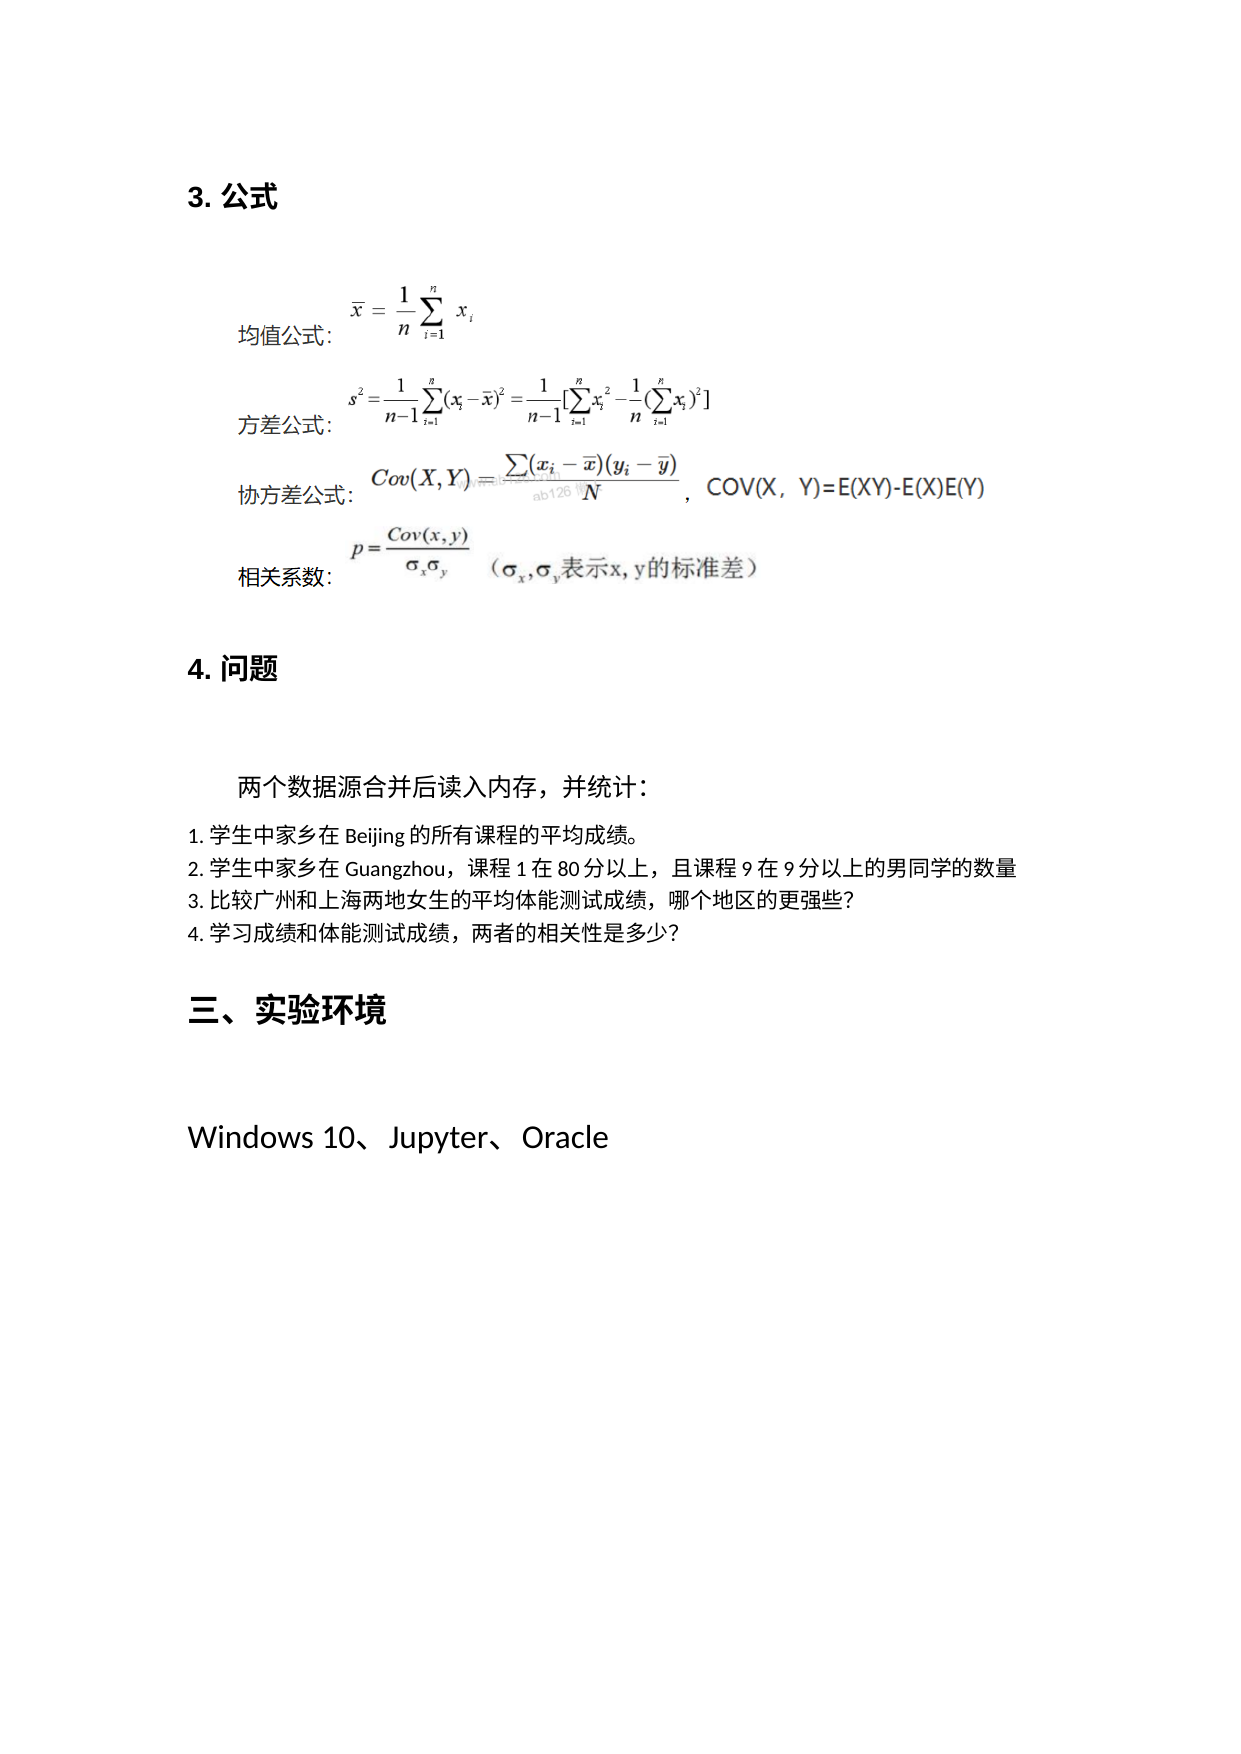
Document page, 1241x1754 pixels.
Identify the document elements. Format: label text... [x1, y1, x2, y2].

list 比较广州和上海两地女生的平均体能测试成绩，哪个地区的更强些？ [187, 883, 1053, 916]
subtitle 公式 [187, 162, 1053, 227]
list 学生中家乡在Beijing的所有课程的平均成绩。 [187, 818, 1053, 851]
list 学习成绩和体能测试成绩，两者的相关性是多少？ [187, 916, 1053, 948]
picture [231, 280, 995, 606]
list 学生中家乡在Guangzhou，课程1在80分以上，且课程9在9分以上的男同学的数量 [187, 851, 1053, 883]
subtitle 实验环境 [187, 975, 1053, 1040]
list Windows 10、Jupyter、Oracle [187, 1102, 1053, 1167]
list 两个数据源合并后读入内存，并统计： [187, 753, 1053, 818]
subtitle 问题 [187, 634, 1053, 699]
